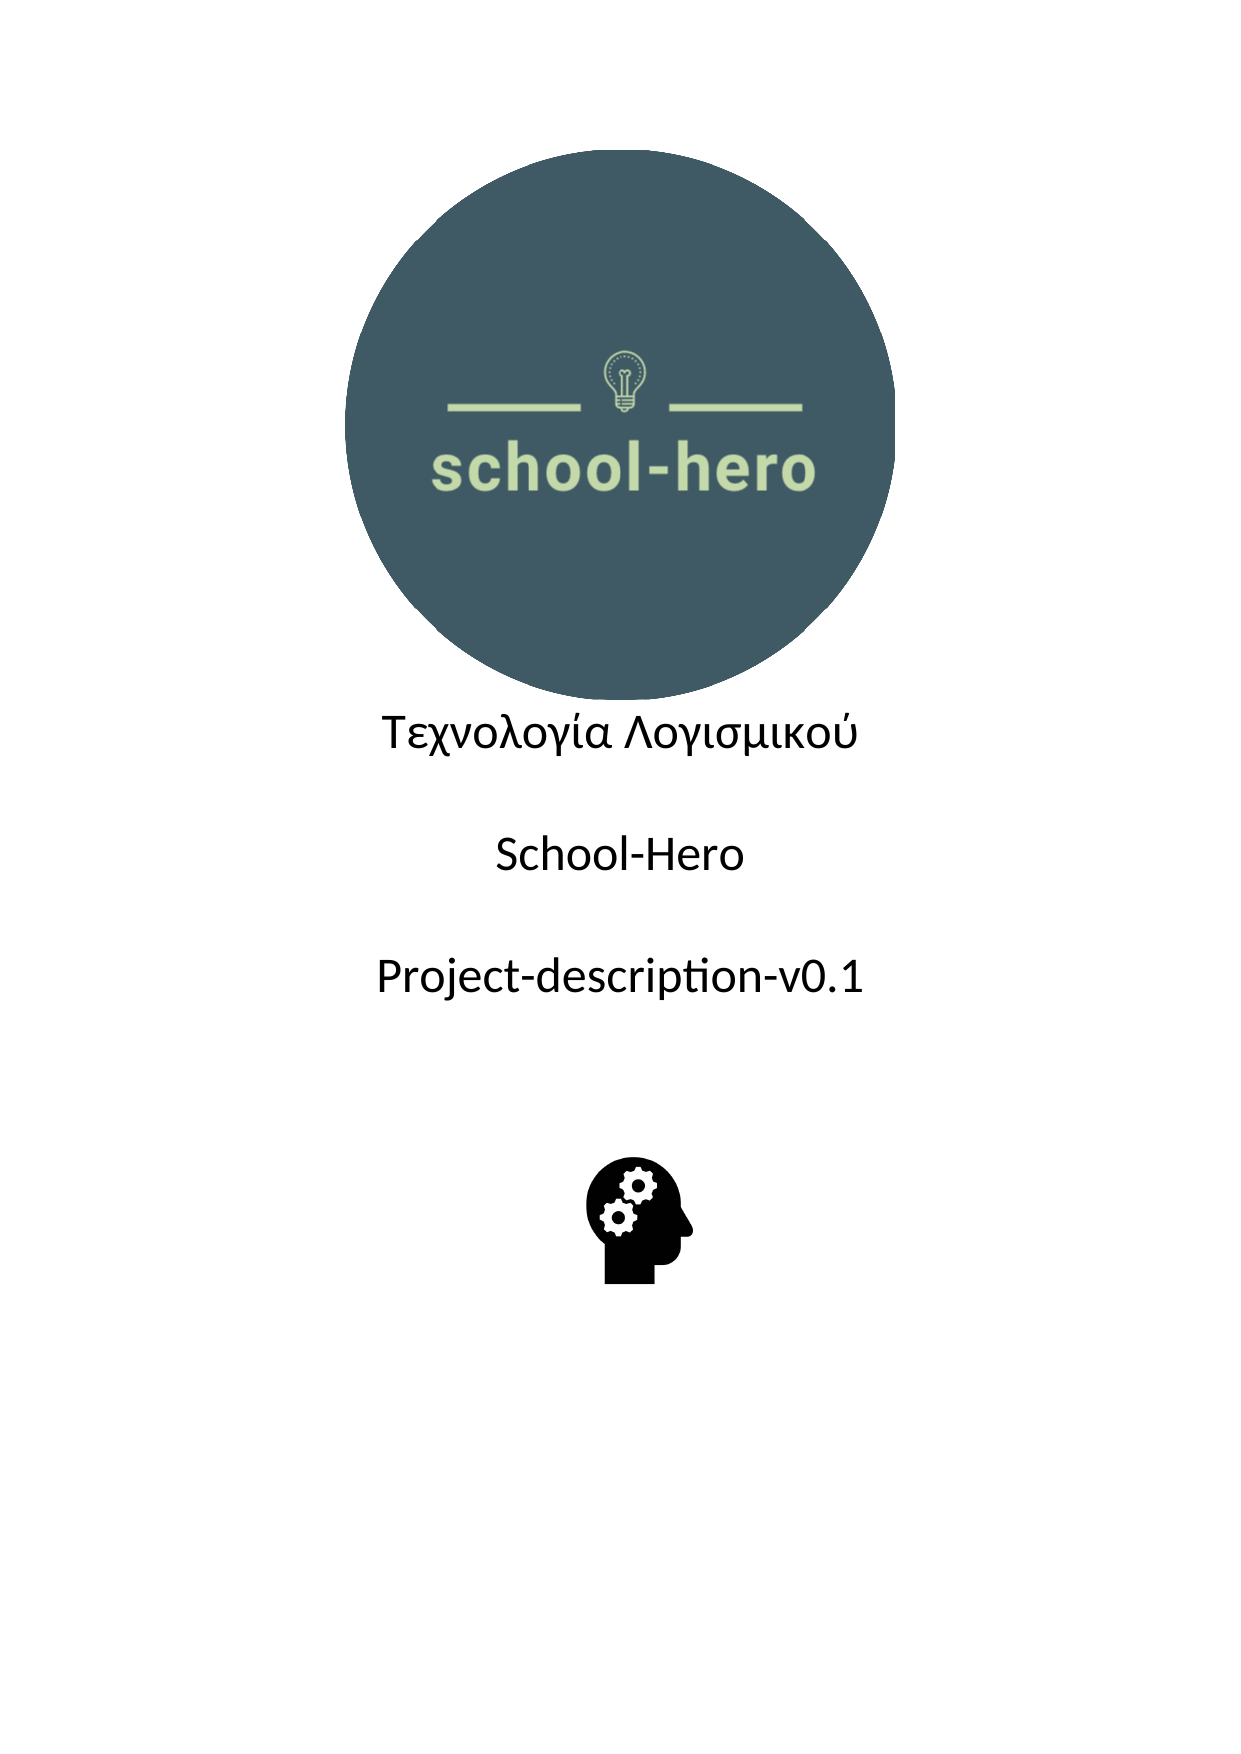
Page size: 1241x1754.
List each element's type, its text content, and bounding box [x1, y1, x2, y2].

text School-Hero [187, 822, 1053, 883]
text Project-description-v0.1 [187, 944, 1053, 1005]
picture [345, 150, 895, 700]
text Τεχνολογία Λογισμικού [187, 689, 1053, 761]
picture [564, 1148, 715, 1299]
